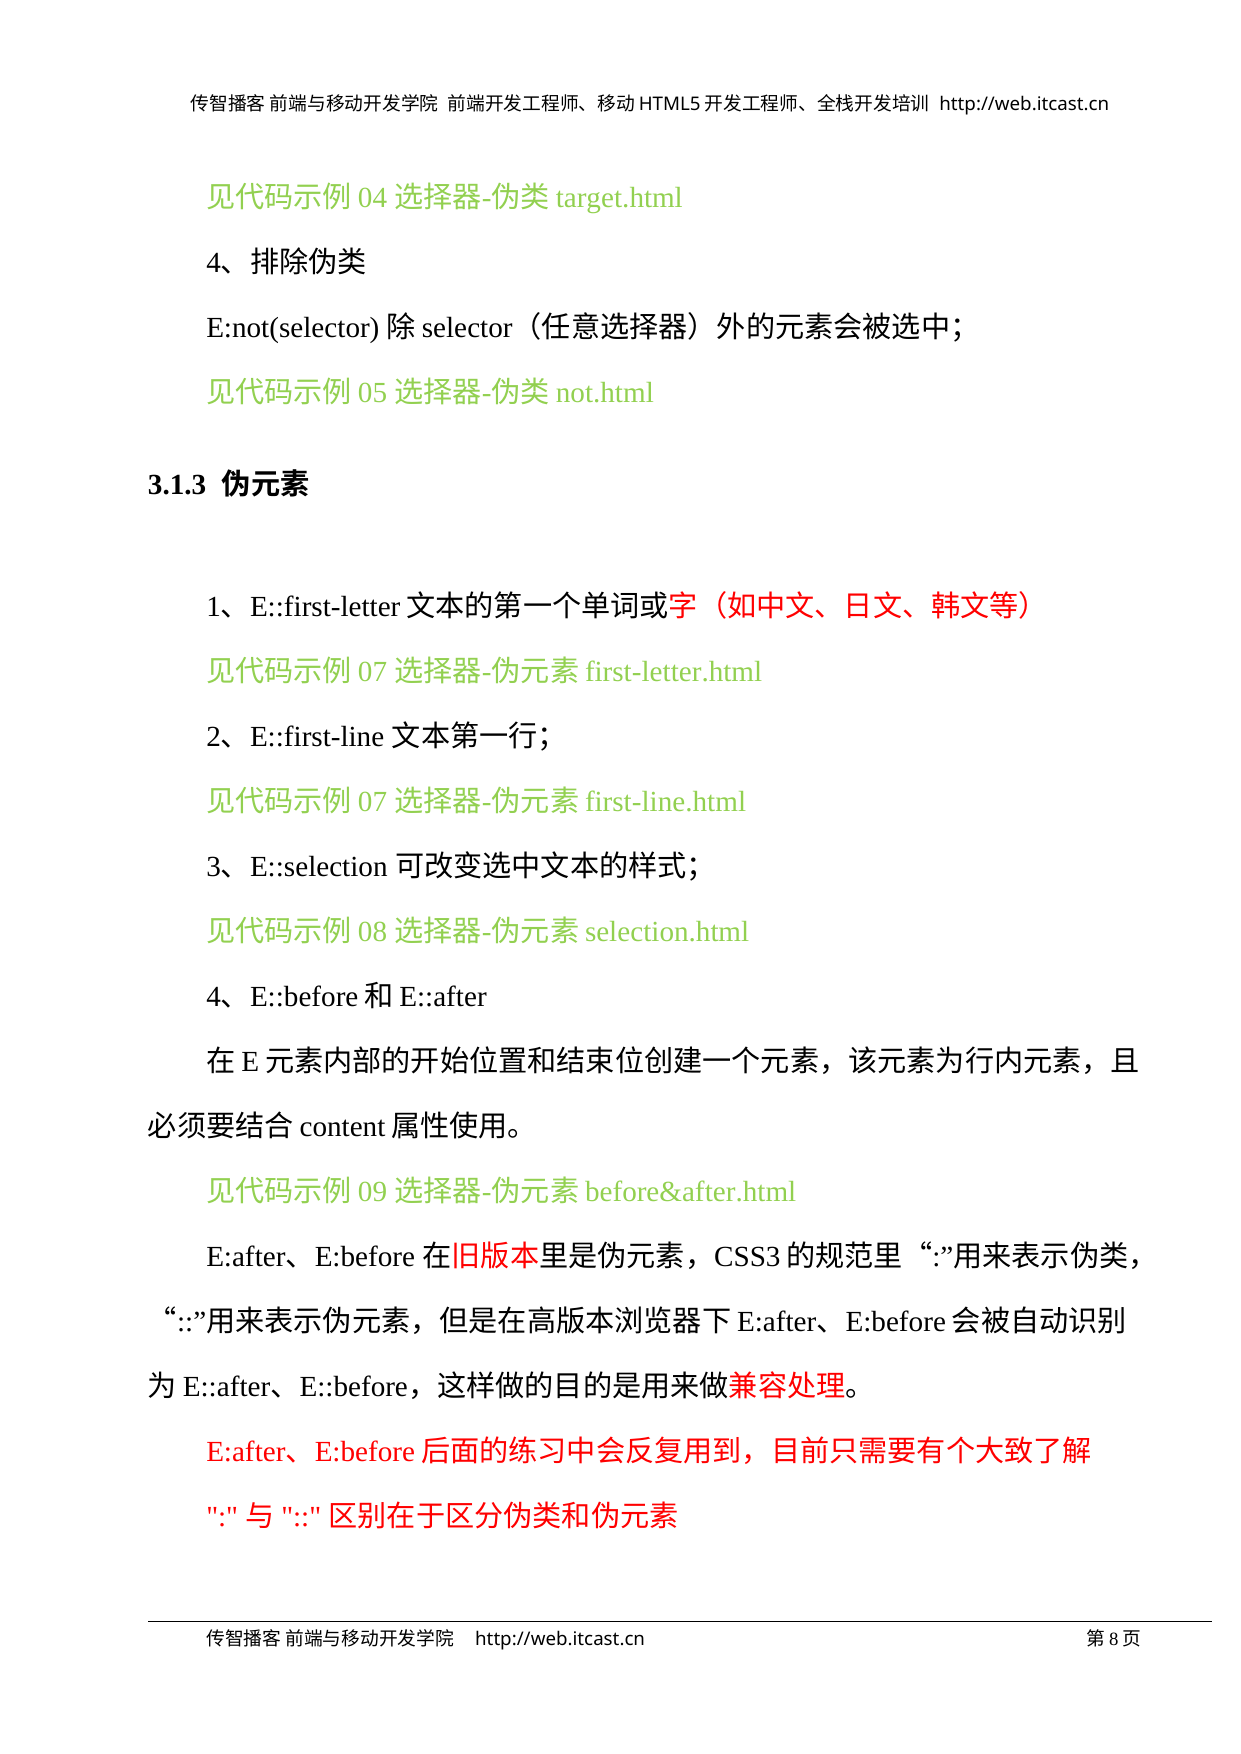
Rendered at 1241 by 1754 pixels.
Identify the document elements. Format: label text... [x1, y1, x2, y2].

text E:after、E:before 在旧版本里是伪元素，CSS3的规范里“:”用来表示伪类，“::”用来表示伪元素，但是在高版本浏览器下E:after、E:before会被自动识别为E::after、E::before，这样做的目的是用来做兼容处理。 [148, 1222, 1152, 1417]
text 见代码示例04 选择器-伪类target.html [148, 162, 1152, 227]
text 3、E::selection 可改变选中文本的样式； [148, 832, 1152, 897]
text 见代码示例07 选择器-伪元素first-letter.html [148, 637, 1152, 702]
text 4、E::before和E::after [148, 962, 1152, 1027]
text 见代码示例05 选择器-伪类not.html [148, 357, 1152, 422]
text 见代码示例07 选择器-伪元素first-line.html [148, 767, 1152, 832]
text E:not(selector) 除selector（任意选择器）外的元素会被选中； [148, 292, 1152, 357]
text 见代码示例08 选择器-伪元素selection.html [148, 897, 1152, 962]
text E:after、E:before后面的练习中会反复用到，目前只需要有个大致了解 [148, 1417, 1152, 1482]
text 在E元素内部的开始位置和结束位创建一个元素，该元素为行内元素，且必须要结合content属性使用。 [148, 1027, 1152, 1157]
text 1、E::first-letter文本的第一个单词或字（如中文、日文、韩文等） [148, 572, 1152, 637]
text ":" 与 "::" 区别在于区分伪类和伪元素 [148, 1482, 1152, 1547]
subtitle 伪元素 [148, 449, 1152, 514]
text 2、E::first-line 文本第一行； [148, 702, 1152, 767]
text 见代码示例09 选择器-伪元素before&after.html [148, 1157, 1152, 1222]
text 4、排除伪类 [148, 227, 1152, 292]
